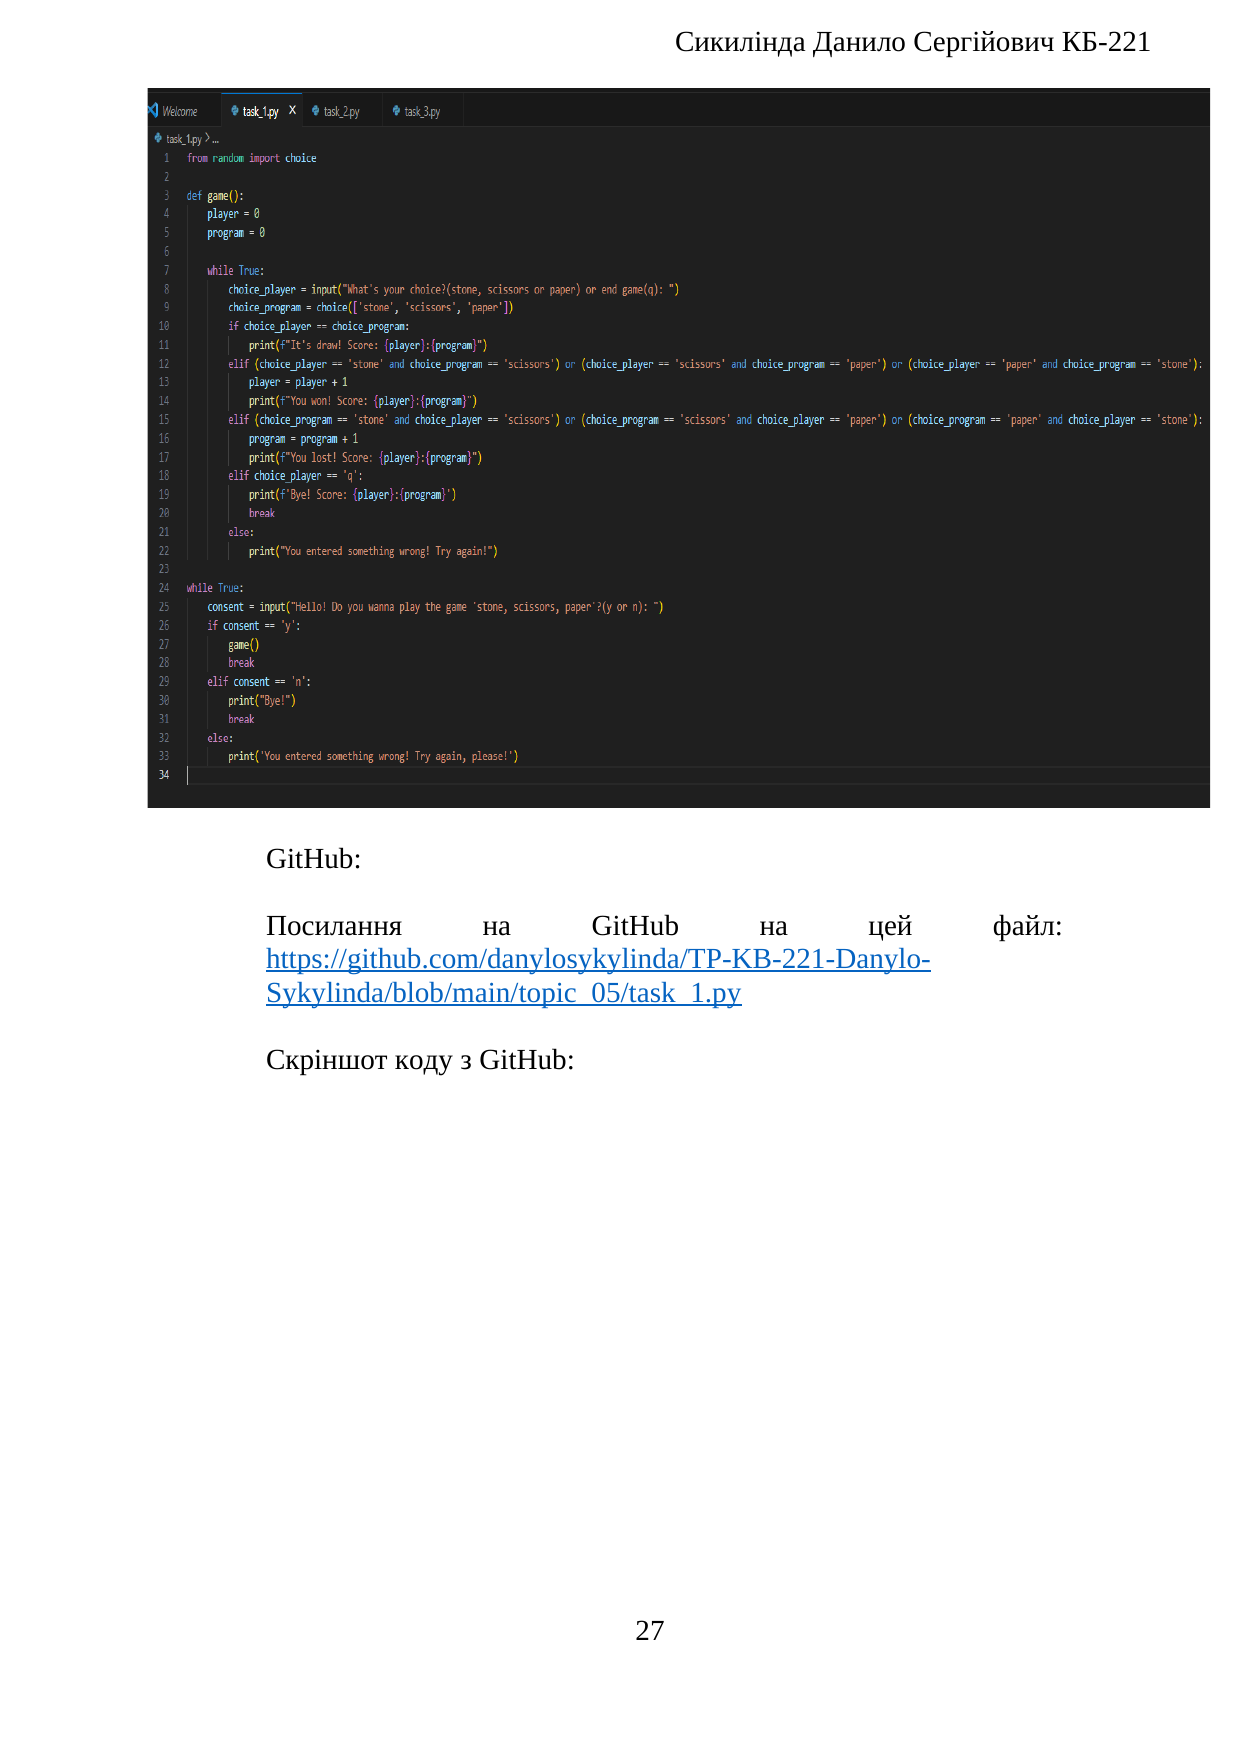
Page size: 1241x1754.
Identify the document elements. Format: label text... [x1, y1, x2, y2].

text GitHub: [266, 841, 1063, 874]
text Скріншот коду з GitHub: [266, 1042, 1063, 1076]
text Посилання на GitHub на цей файл: https://github.com/danylosykylinda/TP-KB-221-Danylo-Sykylinda/blob/main/topic_05/task_1.py [266, 908, 1063, 1008]
picture [147, 88, 1210, 808]
